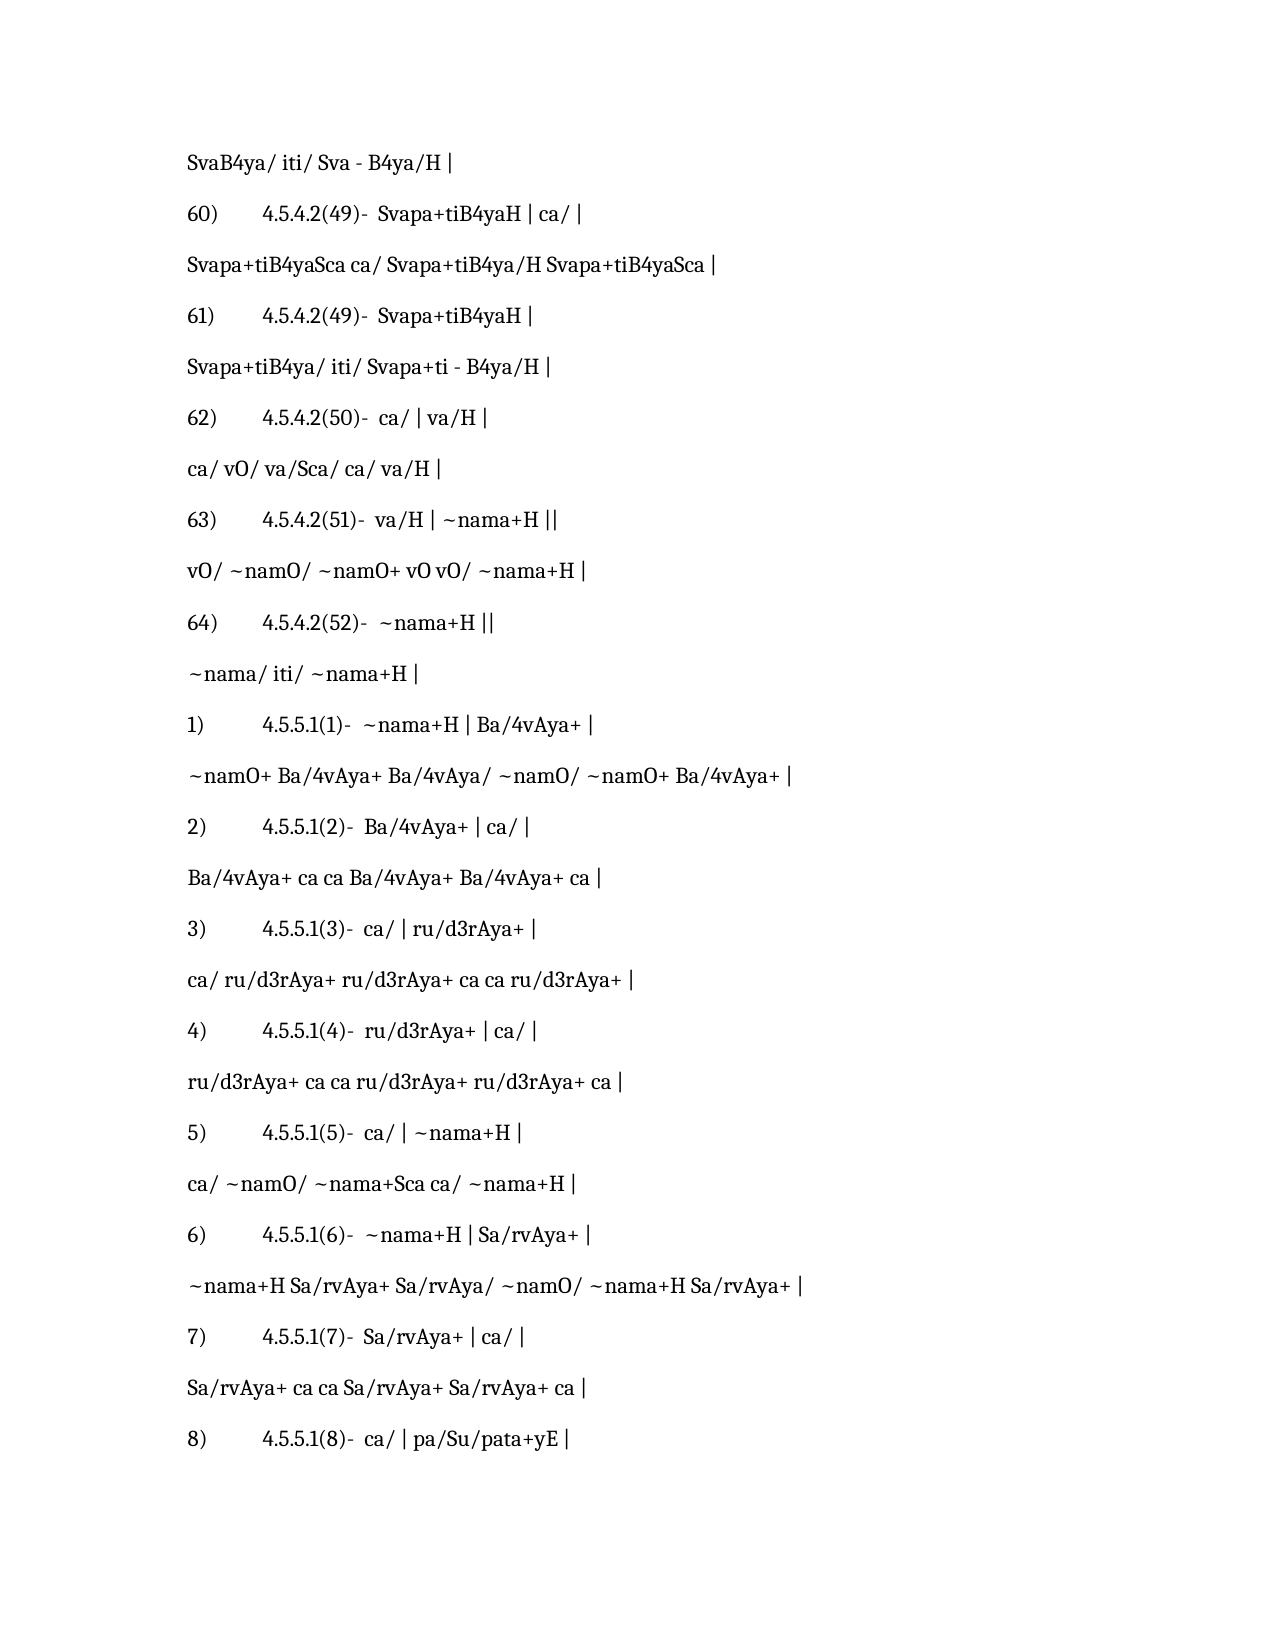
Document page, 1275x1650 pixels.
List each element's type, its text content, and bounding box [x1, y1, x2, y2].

text SvaB4ya/ iti/ Sva - B4ya/H | [187, 150, 1087, 176]
text 6) 4.5.5.1(6)- ~nama+H | Sa/rvAya+ | [187, 1222, 1087, 1248]
text 61) 4.5.4.2(49)- Svapa+tiB4yaH | [187, 303, 1087, 329]
text 63) 4.5.4.2(51)- va/H | ~nama+H || [187, 507, 1087, 534]
text Sa/rvAya+ ca ca Sa/rvAya+ Sa/rvAya+ ca | [187, 1375, 1087, 1401]
text 60) 4.5.4.2(49)- Svapa+tiB4yaH | ca/ | [187, 201, 1087, 227]
text Svapa+tiB4ya/ iti/ Svapa+ti - B4ya/H | [187, 354, 1087, 381]
text ~nama/ iti/ ~nama+H | [187, 660, 1087, 687]
text ~namO+ Ba/4vAya+ Ba/4vAya/ ~namO/ ~namO+ Ba/4vAya+ | [187, 762, 1087, 789]
text Ba/4vAya+ ca ca Ba/4vAya+ Ba/4vAya+ ca | [187, 864, 1087, 891]
text ca/ ru/d3rAya+ ru/d3rAya+ ca ca ru/d3rAya+ | [187, 967, 1087, 993]
text vO/ ~namO/ ~namO+ vO vO/ ~nama+H | [187, 558, 1087, 585]
text 8) 4.5.5.1(8)- ca/ | pa/Su/pata+yE | [187, 1426, 1087, 1452]
text 3) 4.5.5.1(3)- ca/ | ru/d3rAya+ | [187, 916, 1087, 942]
text 7) 4.5.5.1(7)- Sa/rvAya+ | ca/ | [187, 1324, 1087, 1350]
text ru/d3rAya+ ca ca ru/d3rAya+ ru/d3rAya+ ca | [187, 1069, 1087, 1095]
text 64) 4.5.4.2(52)- ~nama+H || [187, 609, 1087, 636]
text 1) 4.5.5.1(1)- ~nama+H | Ba/4vAya+ | [187, 711, 1087, 738]
text 4) 4.5.5.1(4)- ru/d3rAya+ | ca/ | [187, 1018, 1087, 1044]
text Svapa+tiB4yaSca ca/ Svapa+tiB4ya/H Svapa+tiB4yaSca | [187, 252, 1087, 278]
text ca/ ~namO/ ~nama+Sca ca/ ~nama+H | [187, 1171, 1087, 1197]
text 2) 4.5.5.1(2)- Ba/4vAya+ | ca/ | [187, 813, 1087, 840]
text 5) 4.5.5.1(5)- ca/ | ~nama+H | [187, 1120, 1087, 1146]
text 62) 4.5.4.2(50)- ca/ | va/H | [187, 405, 1087, 432]
text ~nama+H Sa/rvAya+ Sa/rvAya/ ~namO/ ~nama+H Sa/rvAya+ | [187, 1273, 1087, 1299]
text ca/ vO/ va/Sca/ ca/ va/H | [187, 456, 1087, 483]
